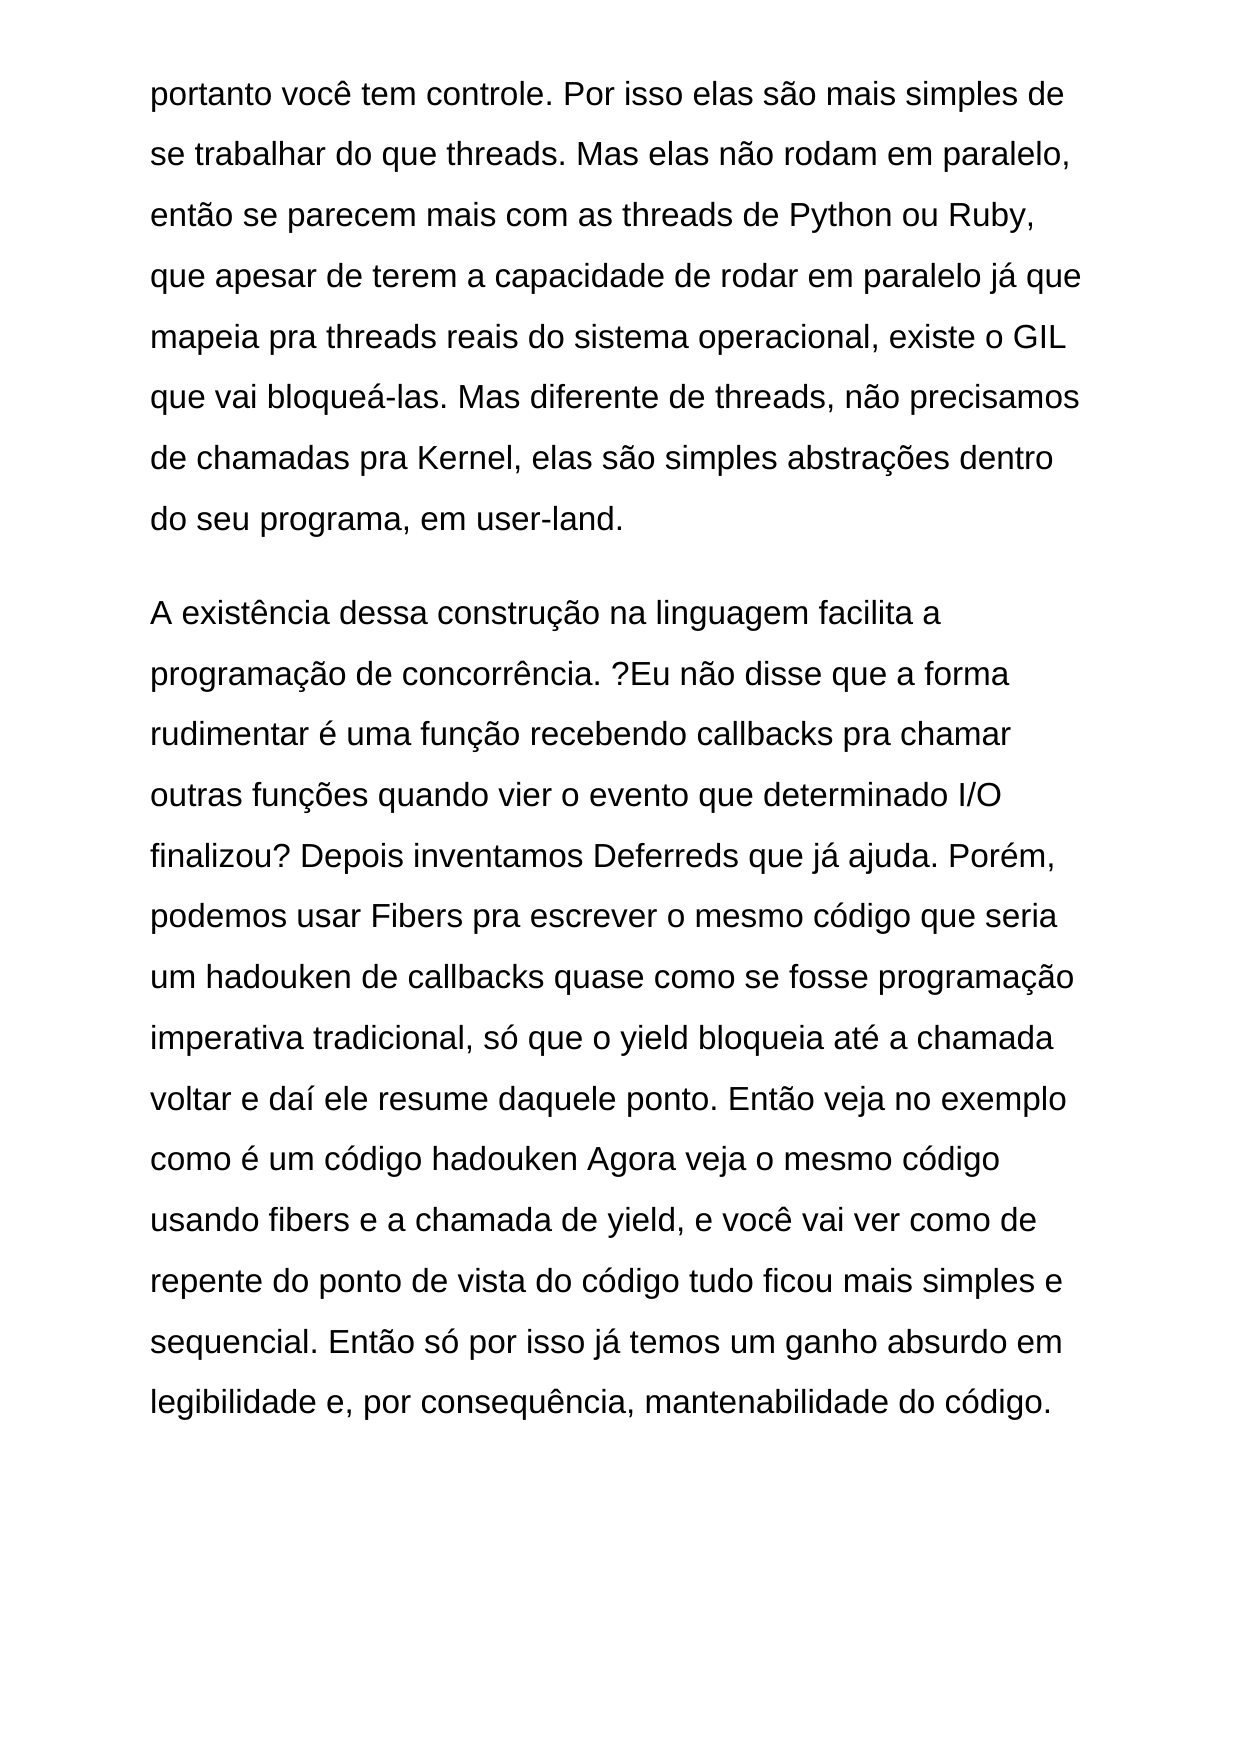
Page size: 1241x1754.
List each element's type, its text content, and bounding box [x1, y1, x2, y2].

text A existência dessa construção na linguagem facilita a programação de concorrência. ?Eu não disse que a forma rudimentar é uma função recebendo callbacks pra chamar outras funções quando vier o evento que determinado I/O finalizou? Depois inventamos Deferreds que já ajuda. Porém, podemos usar Fibers pra escrever o mesmo código que seria um hadouken de callbacks quase como se fosse programação imperativa tradicional, só que o yield bloqueia até a chamada voltar e daí ele resume daquele ponto. Então veja no exemplo como é um código hadouken Agora veja o mesmo código usando fibers e a chamada de yield, e você vai ver como de repente do ponto de vista do código tudo ficou mais simples e sequencial. Então só por isso já temos um ganho absurdo em legibilidade e, por consequência, mantenabilidade do código. [150, 593, 1090, 1421]
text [150, 74, 1090, 537]
